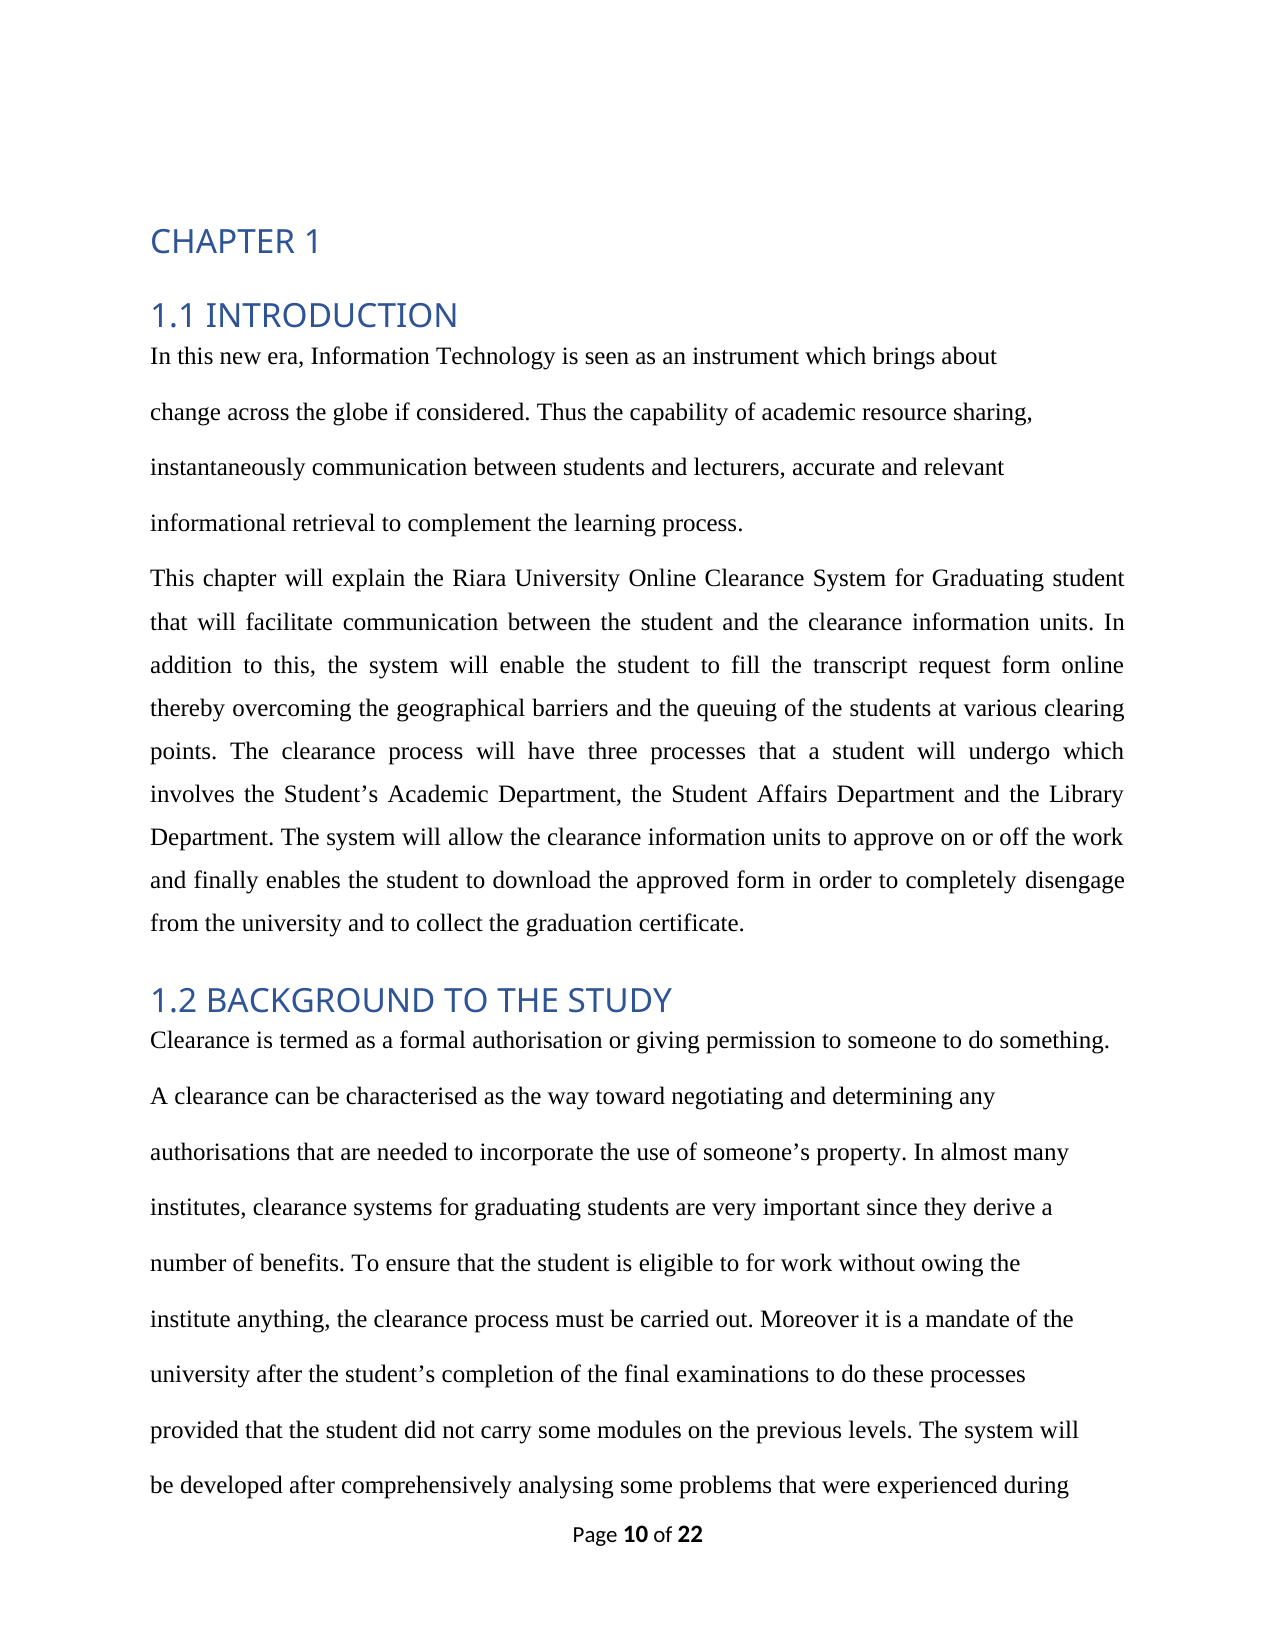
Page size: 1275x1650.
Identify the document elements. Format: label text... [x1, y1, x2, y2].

text authorisations that are needed to incorporate the use of someone’s property. In almost many [150, 1137, 1125, 1166]
text be developed after comprehensively analysing some problems that were experienced during [150, 1471, 1125, 1499]
text university after the student’s completion of the final examinations to do these processes [150, 1359, 1125, 1388]
text In this new era, Information Technology is seen as an instrument which brings about [150, 341, 1125, 370]
text instantaneously communication between students and lecturers, accurate and relevant [150, 452, 1125, 481]
text change across the globe if considered. Thus the capability of academic resource sharing, [150, 397, 1125, 425]
text institute anything, the clearance process must be carried out. Moreover it is a mandate of the [150, 1304, 1125, 1332]
subtitle CHAPTER 1 [150, 218, 1125, 263]
subtitle 1.2 BACKGROUND TO THE STUDY [150, 977, 1125, 1022]
text informational retrieval to complement the learning process. [150, 508, 1125, 537]
text institutes, clearance systems for graduating students are very important since they derive a [150, 1192, 1125, 1221]
subtitle 1.1 INTRODUCTION [150, 292, 1125, 337]
text Clearance is termed as a formal authorisation or giving permission to someone to do something. [150, 1026, 1125, 1054]
text A clearance can be characterised as the way toward negotiating and determining any [150, 1081, 1125, 1110]
text This chapter will explain the Riara University Online Clearance System for Graduating student that will facilitate communication between the student and the clearance information units. In addition to this, the system will enable the student to fill the transcript request form online thereby overcoming the geographical barriers and the queuing of the students at various clearing points. The clearance process will have three processes that a student will undergo which involves the Student’s Academic Department, the Student Affairs Department and the Library Department. The system will allow the clearance information units to approve on or off the work and finally enables the student to download the approved form in order to completely disengage from the university and to collect the graduation certificate. [150, 563, 1125, 937]
text provided that the student did not carry some modules on the previous levels. The system will [150, 1415, 1125, 1444]
text number of benefits. To ensure that the student is eligible to for work without owing the [150, 1248, 1125, 1277]
